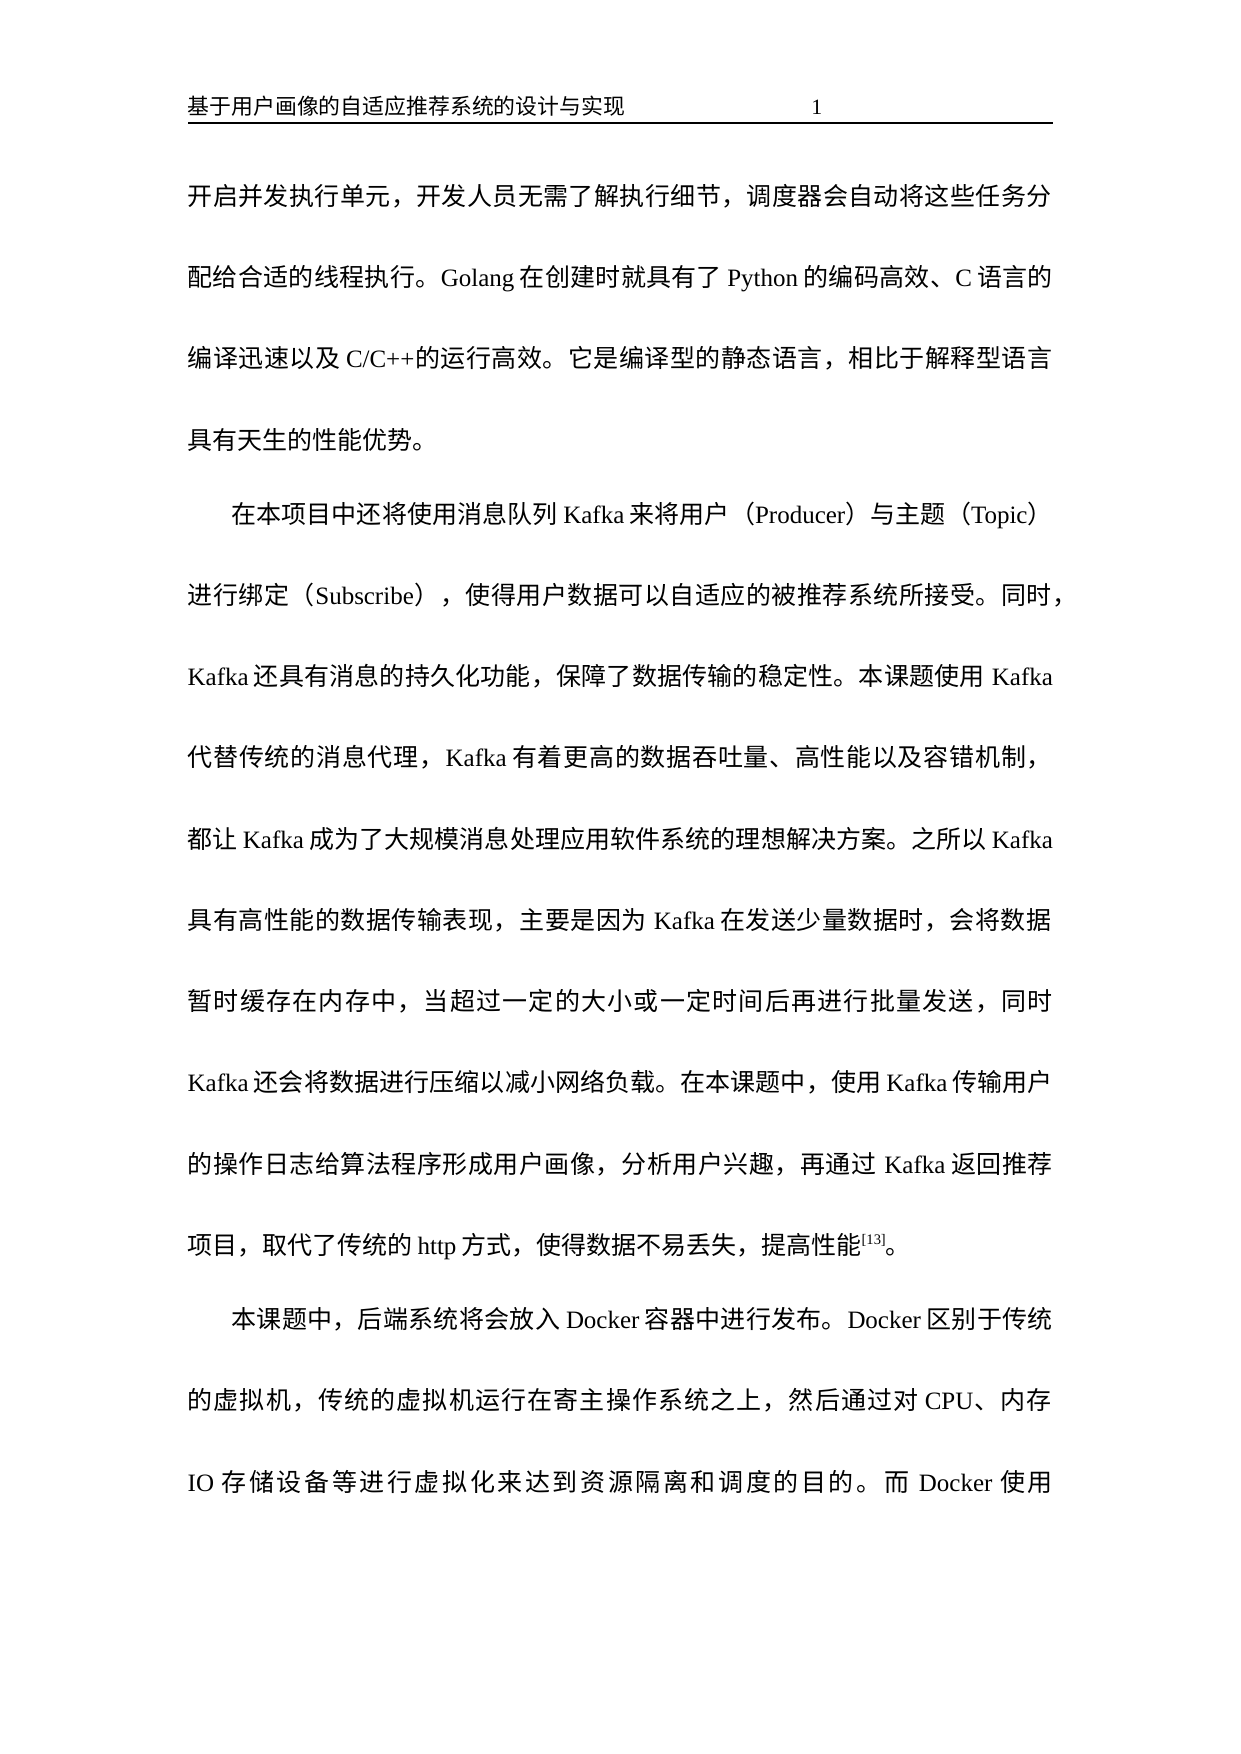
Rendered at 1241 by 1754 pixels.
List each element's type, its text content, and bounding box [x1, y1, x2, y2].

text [187, 1285, 1053, 1513]
text 在本项目中还将使用消息队列Kafka来将用户（Producer）与主题（Topic）进行绑定（Subscribe），使得用户数据可以自适应的被推荐系统所接受。同时，Kafka还具有消息的持久化功能，保障了数据传输的稳定性。本课题使用Kafka代替传统的消息代理，Kafka有着更高的数据吞吐量、高性能以及容错机制，都让Kafka成为了大规模消息处理应用软件系统的理想解决方案。之所以Kafka具有高性能的数据传输表现，主要是因为Kafka在发送少量数据时，会将数据暂时缓存在内存中，当超过一定的大小或一定时间后再进行批量发送，同时Kafka还会将数据进行压缩以减小网络负载。在本课题中，使用Kafka传输用户的操作日志给算法程序形成用户画像，分析用户兴趣，再通过Kafka返回推荐项目，取代了传统的http方式，使得数据不易丢失，提高性能[13]。 [187, 480, 1053, 1276]
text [187, 162, 1053, 471]
